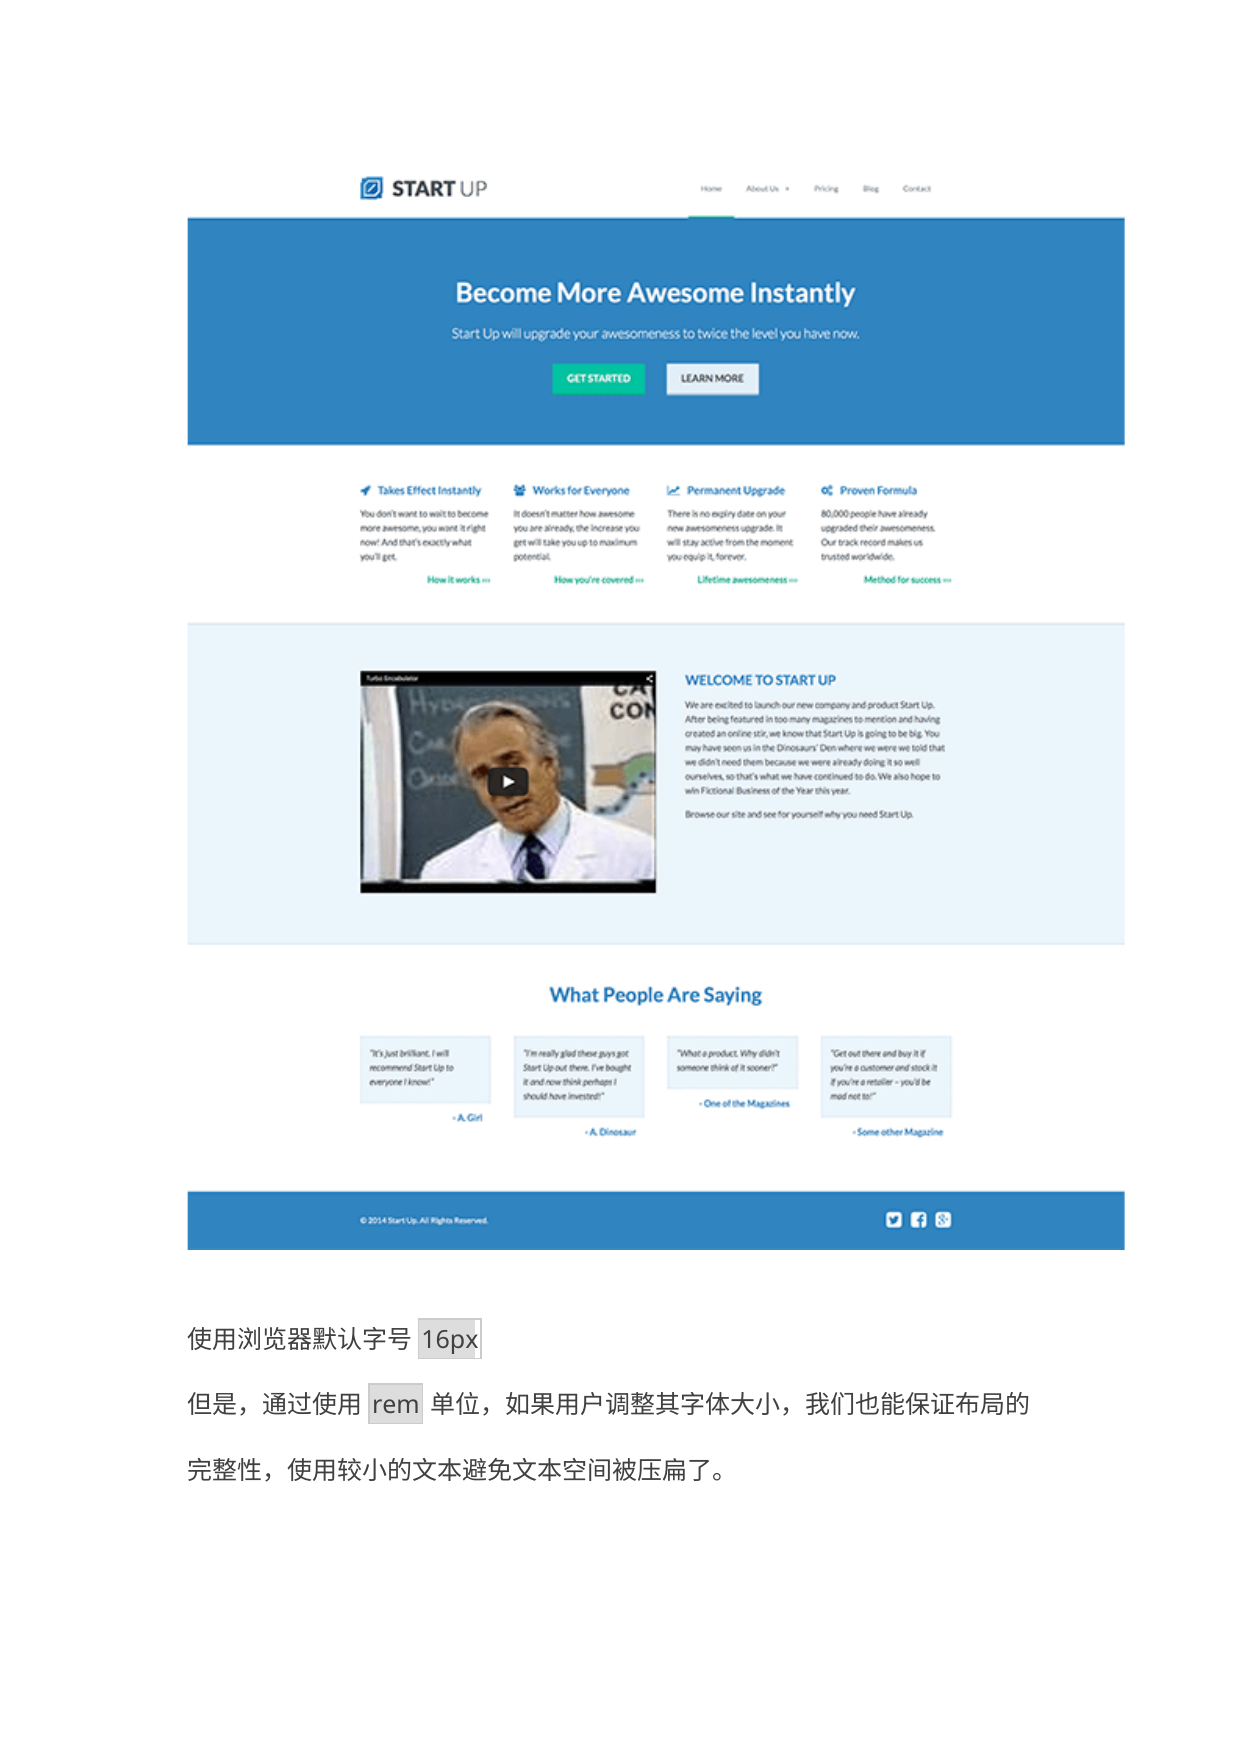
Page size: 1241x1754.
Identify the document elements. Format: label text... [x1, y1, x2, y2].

picture [187, 162, 1125, 1250]
text 但是，通过使用 rem 单位，如果用户调整其字体大小，我们也能保证布局的完整性，使用较小的文本避免文本空间被压扁了。 [187, 1371, 1053, 1501]
text 使用浏览器默认字号16px [187, 1306, 1053, 1371]
